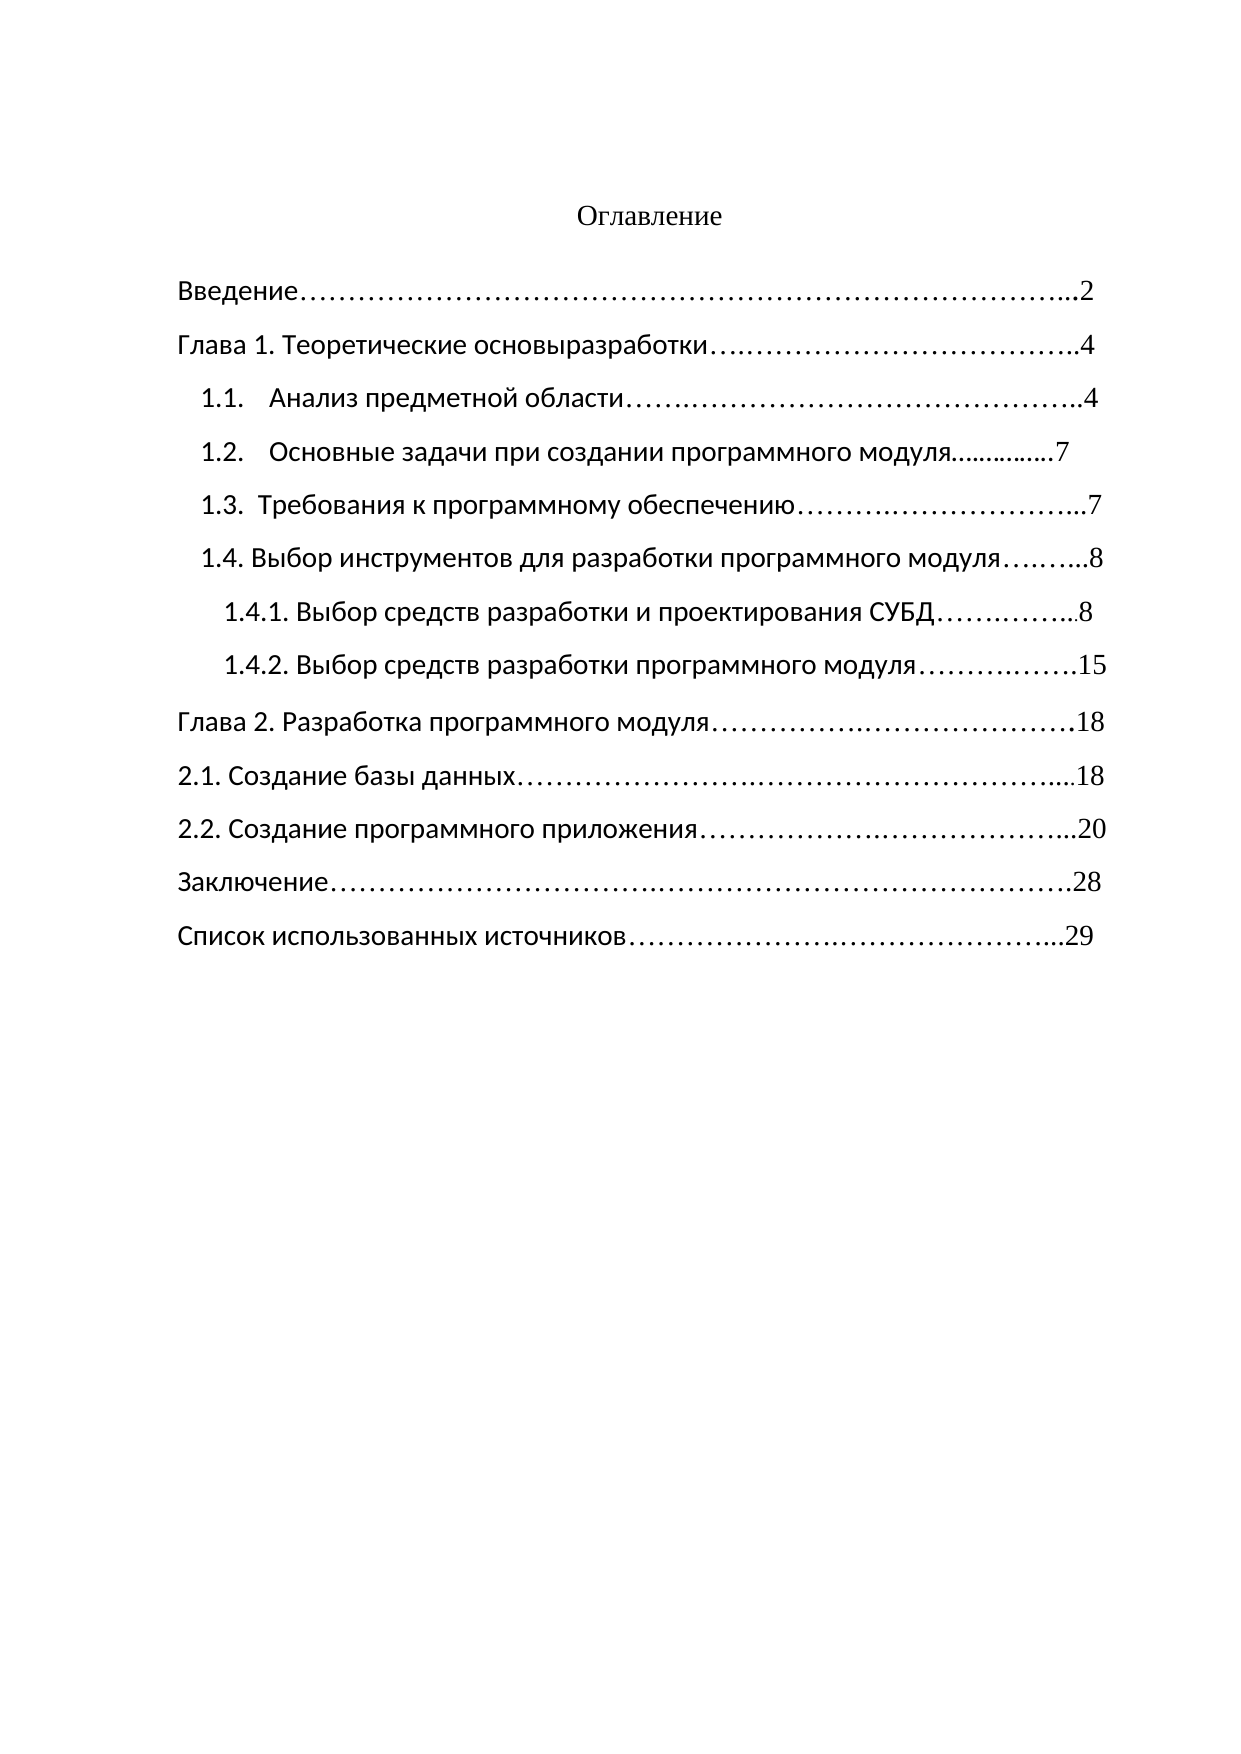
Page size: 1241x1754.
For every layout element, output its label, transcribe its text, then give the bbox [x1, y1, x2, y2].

text Заключение…………………………….…………………………………….28 [177, 863, 1122, 899]
text 2.1. Создание базы данных…………………….…………………………....18 [177, 757, 1122, 792]
text Глава 1. Теоретические основыразработки….……………………………..4 [177, 326, 1122, 361]
text Глава 2. Разработка программного модуля…………….………………….18 [177, 700, 1122, 738]
text 1.3. Требования к программному обеспечению……….………………...7 [200, 486, 1122, 522]
text 1.4.1. Выбор средств разработки и проектирования СУБД…….……...8 [223, 593, 1122, 629]
text Оглавление [177, 198, 1122, 232]
text 2.2. Создание программного приложения……………….………………...20 [177, 810, 1122, 846]
text 1.4. Выбор инструментов для разработки программного модуля….…...8 [200, 539, 1122, 575]
text 1.4.2. Выбор средств разработки программного модуля……….…….15 [223, 646, 1122, 682]
text 1.1. Анализ предметной области…….…………………………………..4 [200, 379, 1122, 415]
text Список использованных источников………………….…………………...29 [177, 917, 1122, 952]
text Введение……………………………………………………………………...2 [177, 269, 1122, 308]
